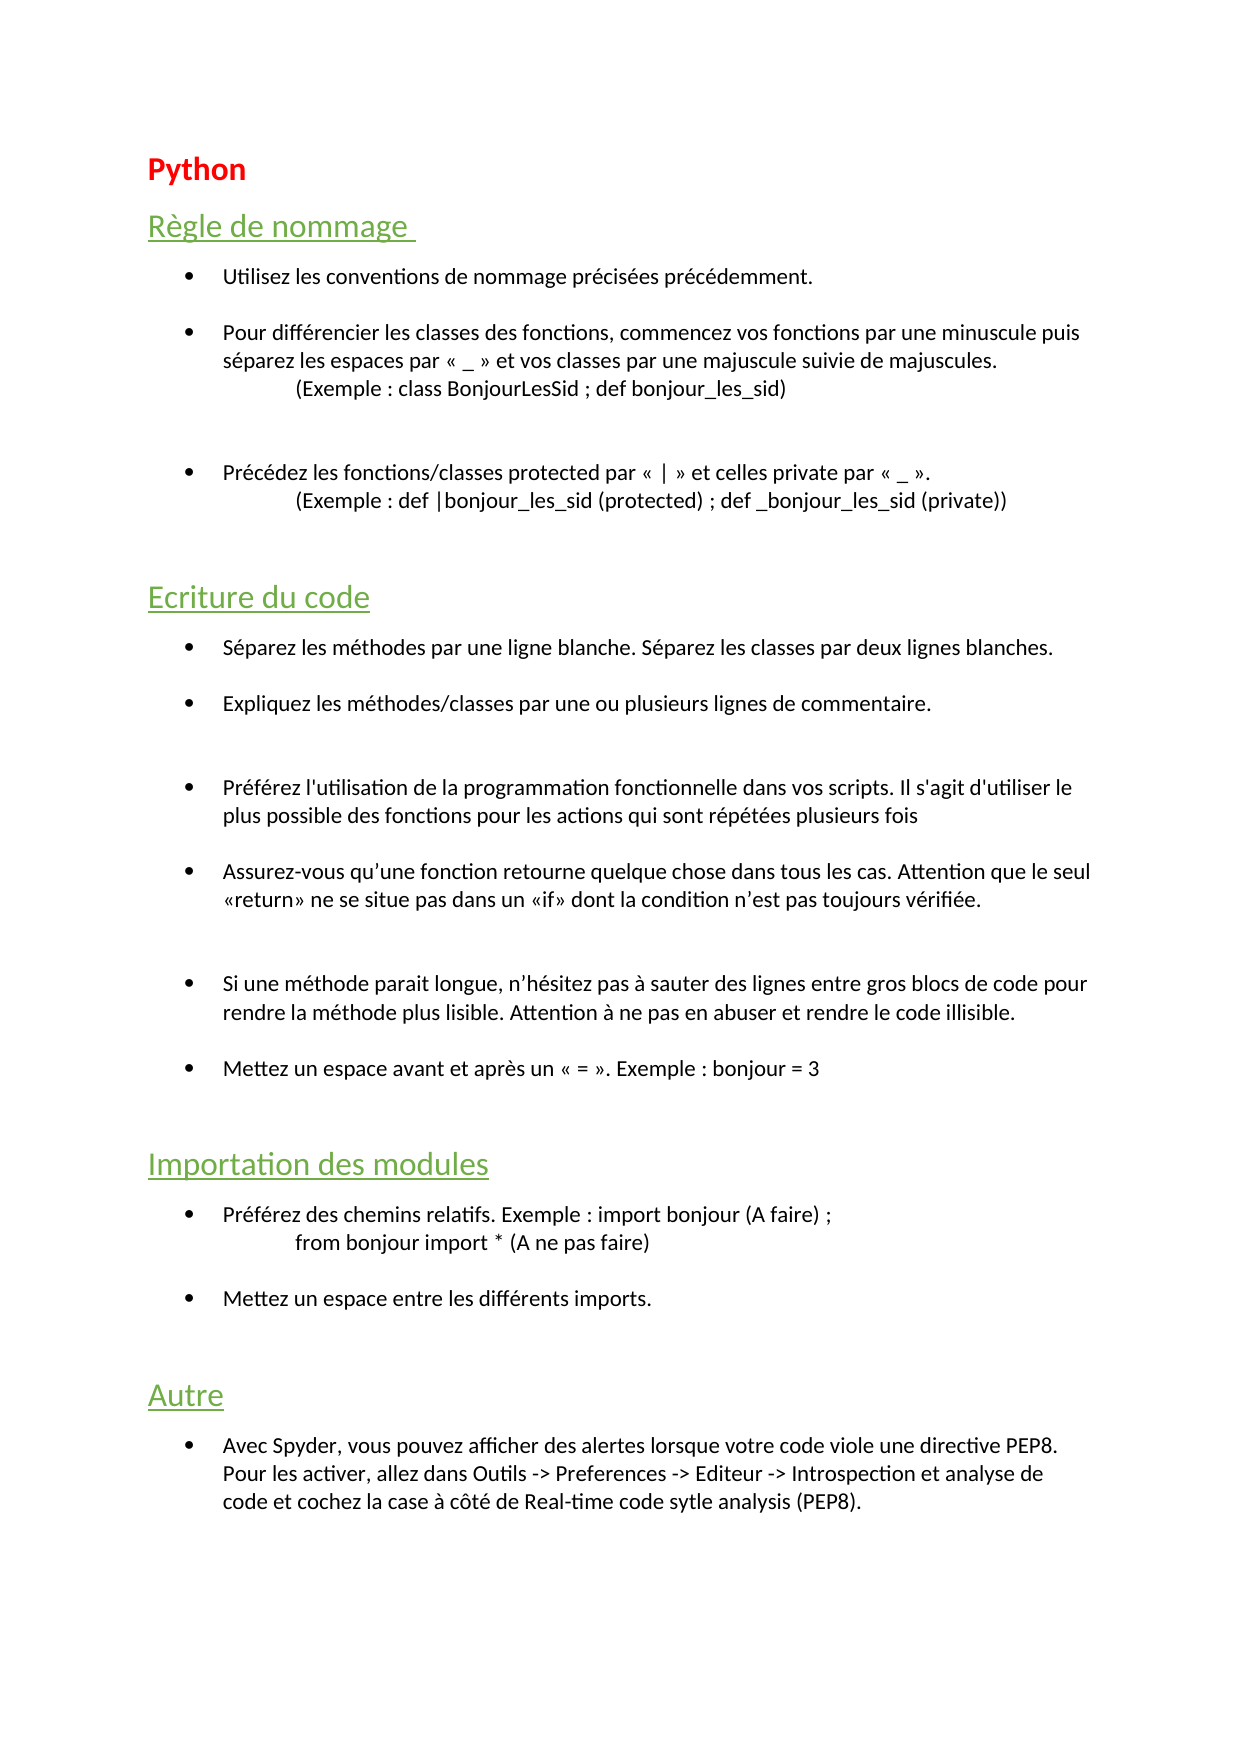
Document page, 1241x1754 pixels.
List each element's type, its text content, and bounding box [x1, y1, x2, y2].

list Mettez un espace avant et après un « = ». Exemple : bonjour = 3 [185, 1054, 1093, 1082]
list Si une méthode parait longue, n’hésitez pas à sauter des lignes entre gros blocs de code pour rendre la méthode plus lisible. Attention à ne pas en abuser et rendre le code illisible. [185, 969, 1093, 1026]
text Règle de nommage [148, 205, 1093, 246]
list Pour différencier les classes des fonctions, commencez vos fonctions par une minuscule puis séparez les espaces par « _ » et vos classes par une majuscule suivie de majuscules. (Exemple : class BonjourLesSid ; def bonjour_les_sid) [185, 318, 1093, 402]
list Préférez des chemins relatifs. Exemple : import bonjour (A faire) ; from bonjour import * (A ne pas faire) [185, 1200, 1093, 1256]
list Mettez un espace entre les différents imports. [185, 1284, 1093, 1312]
text Autre [148, 1374, 1093, 1414]
list Séparez les méthodes par une ligne blanche. Séparez les classes par deux lignes blanches. [185, 633, 1093, 661]
text Importation des modules [148, 1143, 1093, 1184]
text Ecriture du code [148, 576, 1093, 617]
list Avec Spyder, vous pouvez afficher des alertes lorsque votre code viole une directive PEP8. Pour les activer, allez dans Outils -> Preferences -> Editeur -> Introspection et analyse de code et cochez la case à côté de Real-time code sytle analysis (PEP8). [185, 1431, 1093, 1515]
list Précédez les fonctions/classes protected par « | » et celles private par « _ ». (Exemple : def |bonjour_les_sid (protected) ; def _bonjour_les_sid (private)) [185, 458, 1093, 514]
list Expliquez les méthodes/classes par une ou plusieurs lignes de commentaire. [185, 689, 1093, 717]
list Préférez l'utilisation de la programmation fonctionnelle dans vos scripts. Il s'agit d'utiliser le plus possible des fonctions pour les actions qui sont répétées plusieurs fois [185, 773, 1093, 829]
text Python [148, 148, 1093, 188]
list Assurez-vous qu’une fonction retourne quelque chose dans tous les cas. Attention que le seul «return» ne se situe pas dans un «if» dont la condition n’est pas toujours vérifiée. [185, 857, 1093, 913]
list Utilisez les conventions de nommage précisées précédemment. [185, 262, 1093, 290]
